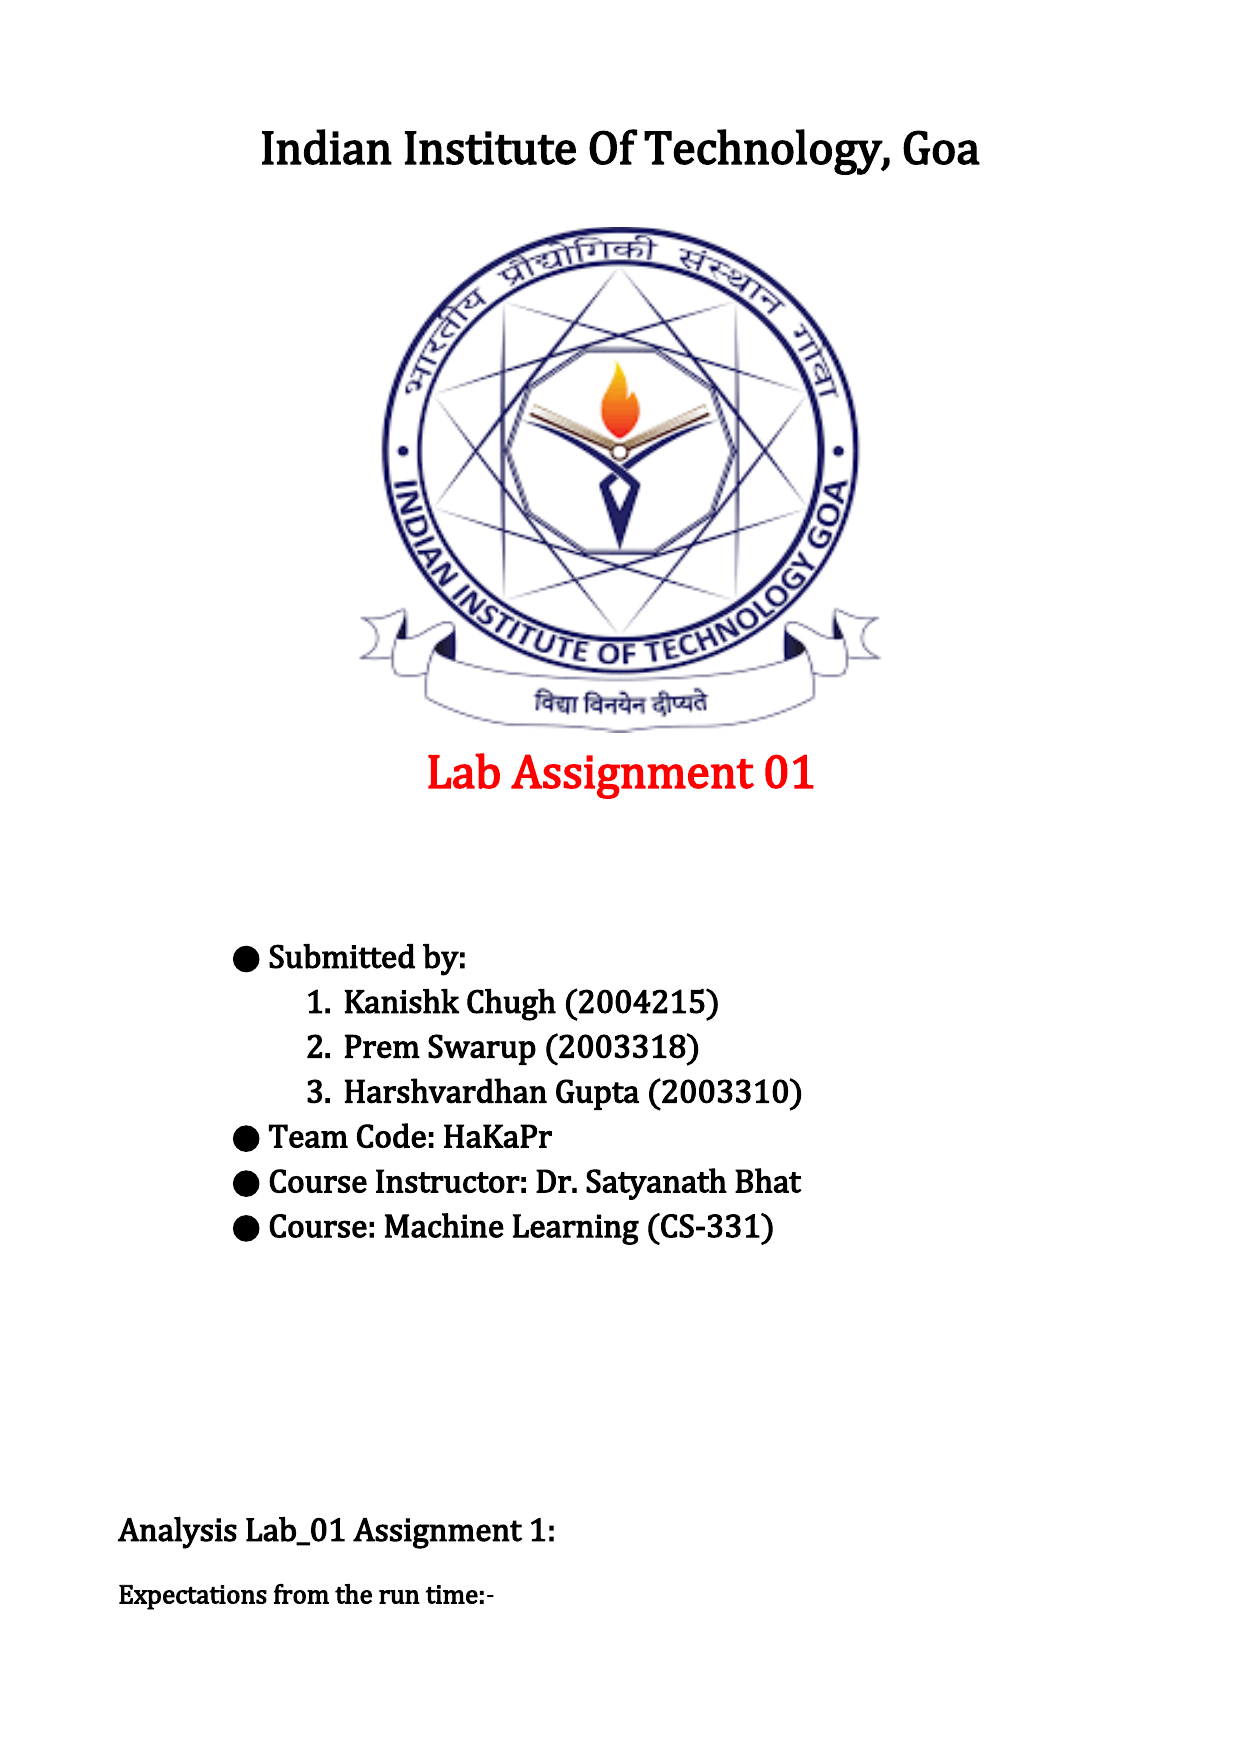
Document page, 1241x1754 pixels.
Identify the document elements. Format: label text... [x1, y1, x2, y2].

text Analysis Lab_01 Assignment 1: [118, 1509, 1122, 1548]
list Prem Swarup (2003318) [306, 1026, 1122, 1065]
list Harshvardhan Gupta (2003310) [306, 1071, 1122, 1110]
text Indian Institute Of Technology, Goa [118, 118, 1122, 174]
picture [359, 227, 882, 733]
text Expectations from the run time:- [118, 1577, 1122, 1609]
list Course: Machine Learning (CS-331) [231, 1205, 1122, 1244]
text Lab Assignment 01 [193, 742, 1122, 798]
list Kanishk Chugh (2004215) [306, 981, 1122, 1020]
list Submitted by: [231, 936, 1122, 975]
list Team Code: HaKaPr [231, 1116, 1122, 1155]
list Course Instructor: Dr. Satyanath Bhat [231, 1161, 1122, 1199]
